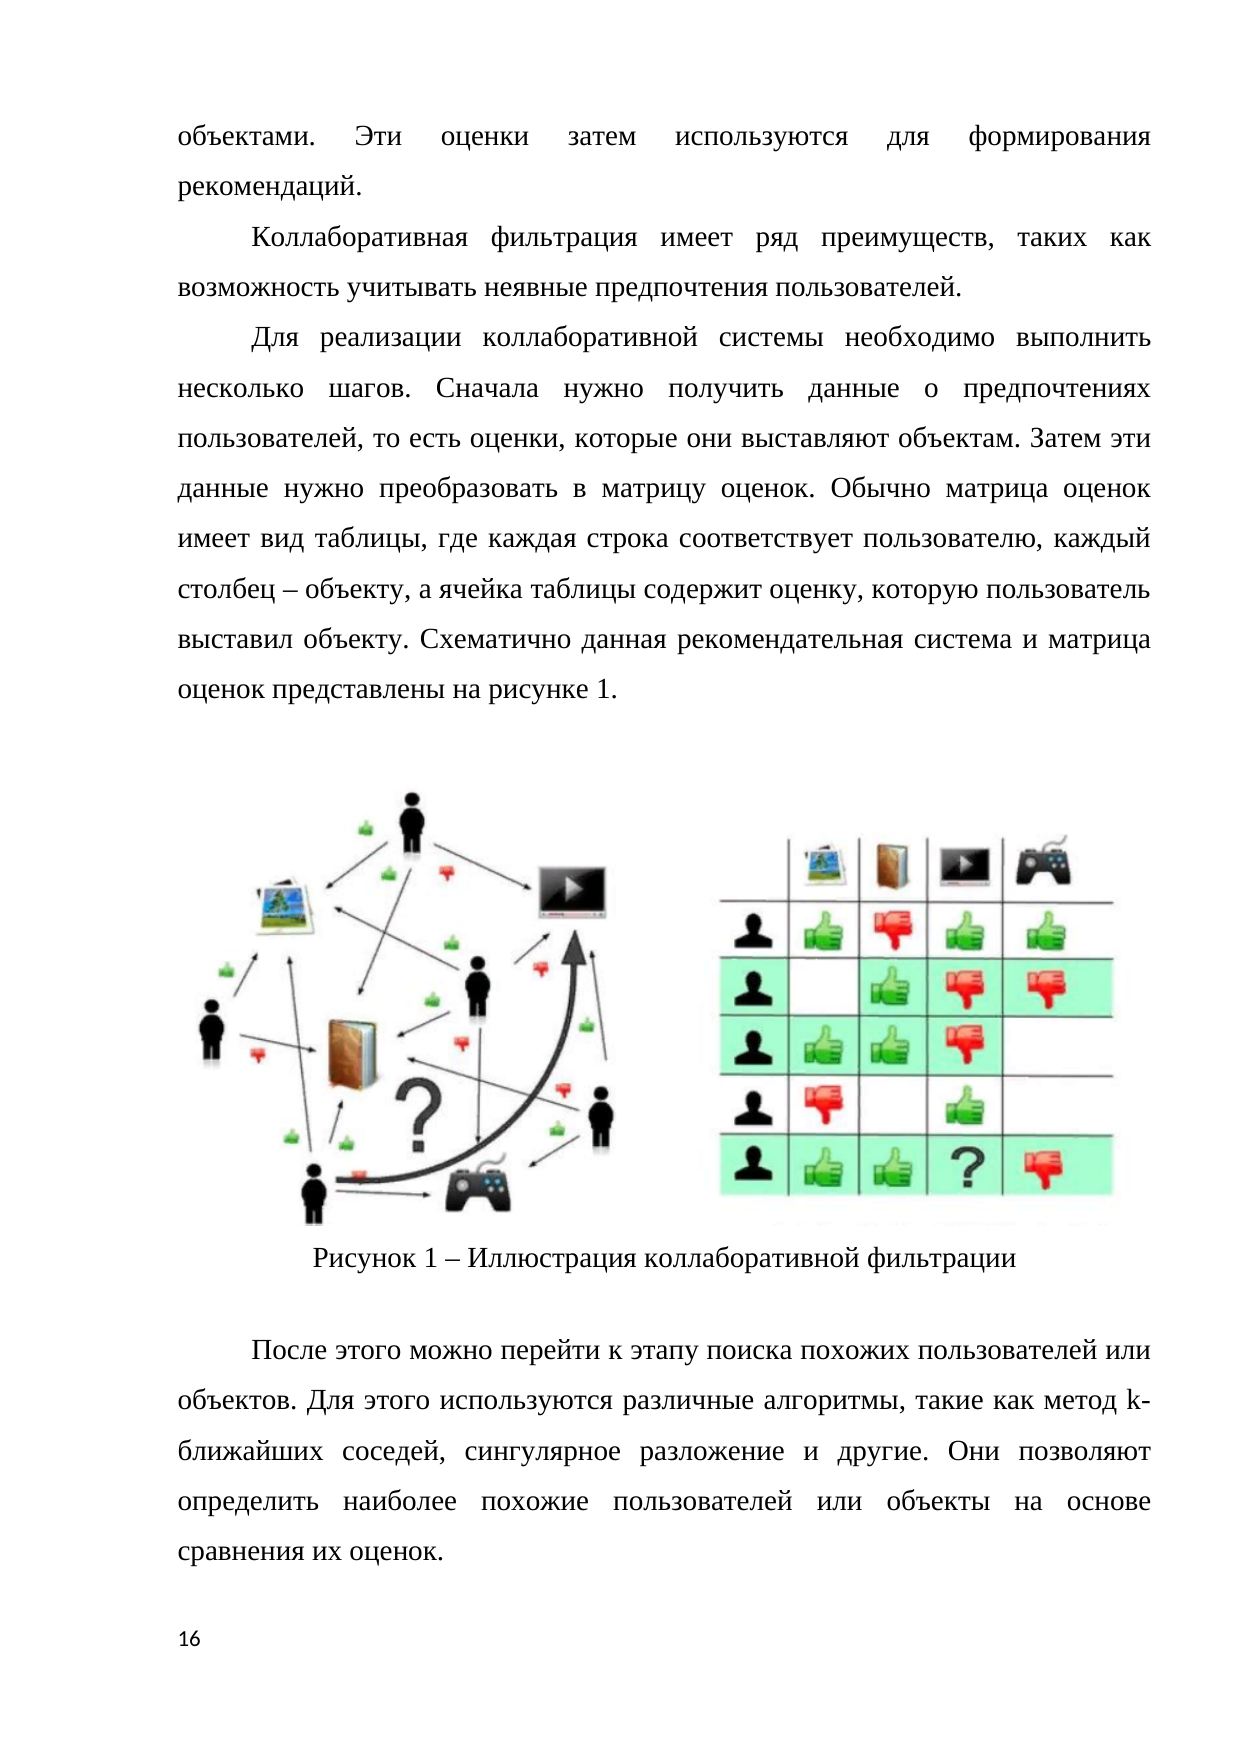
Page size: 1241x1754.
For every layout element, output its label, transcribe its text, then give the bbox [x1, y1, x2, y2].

text Коллаборативная фильтрация имеет ряд преимуществ, таких как возможность учитывать неявные предпочтения пользователей. [177, 219, 1152, 303]
text Для реализации коллаборативной системы необходимо выполнить несколько шагов. Сначала нужно получить данные о предпочтениях пользователей, то есть оценки, которые они выставляют объектам. Затем эти данные нужно преобразовать в матрицу оценок. Обычно матрица оценок имеет вид таблицы, где каждая строка соответствует пользователю, каждый столбец – объекту, а ячейка таблицы содержит оценку, которую пользователь выставил объекту. Схематично данная рекомендательная система и матрица оценок представлены на рисунке 1. [177, 319, 1152, 705]
picture [177, 772, 1165, 1226]
text После этого можно перейти к этапу поиска похожих пользователей или объектов. Для этого используются различные алгоритмы, такие как метод k-ближайших соседей, сингулярное разложение и другие. Они позволяют определить наиболее похожие пользователей или объекты на основе сравнения их оценок. [177, 1332, 1152, 1567]
text Рисунок 1 – Иллюстрация коллаборативной фильтрации [177, 1240, 1152, 1273]
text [177, 118, 1152, 202]
